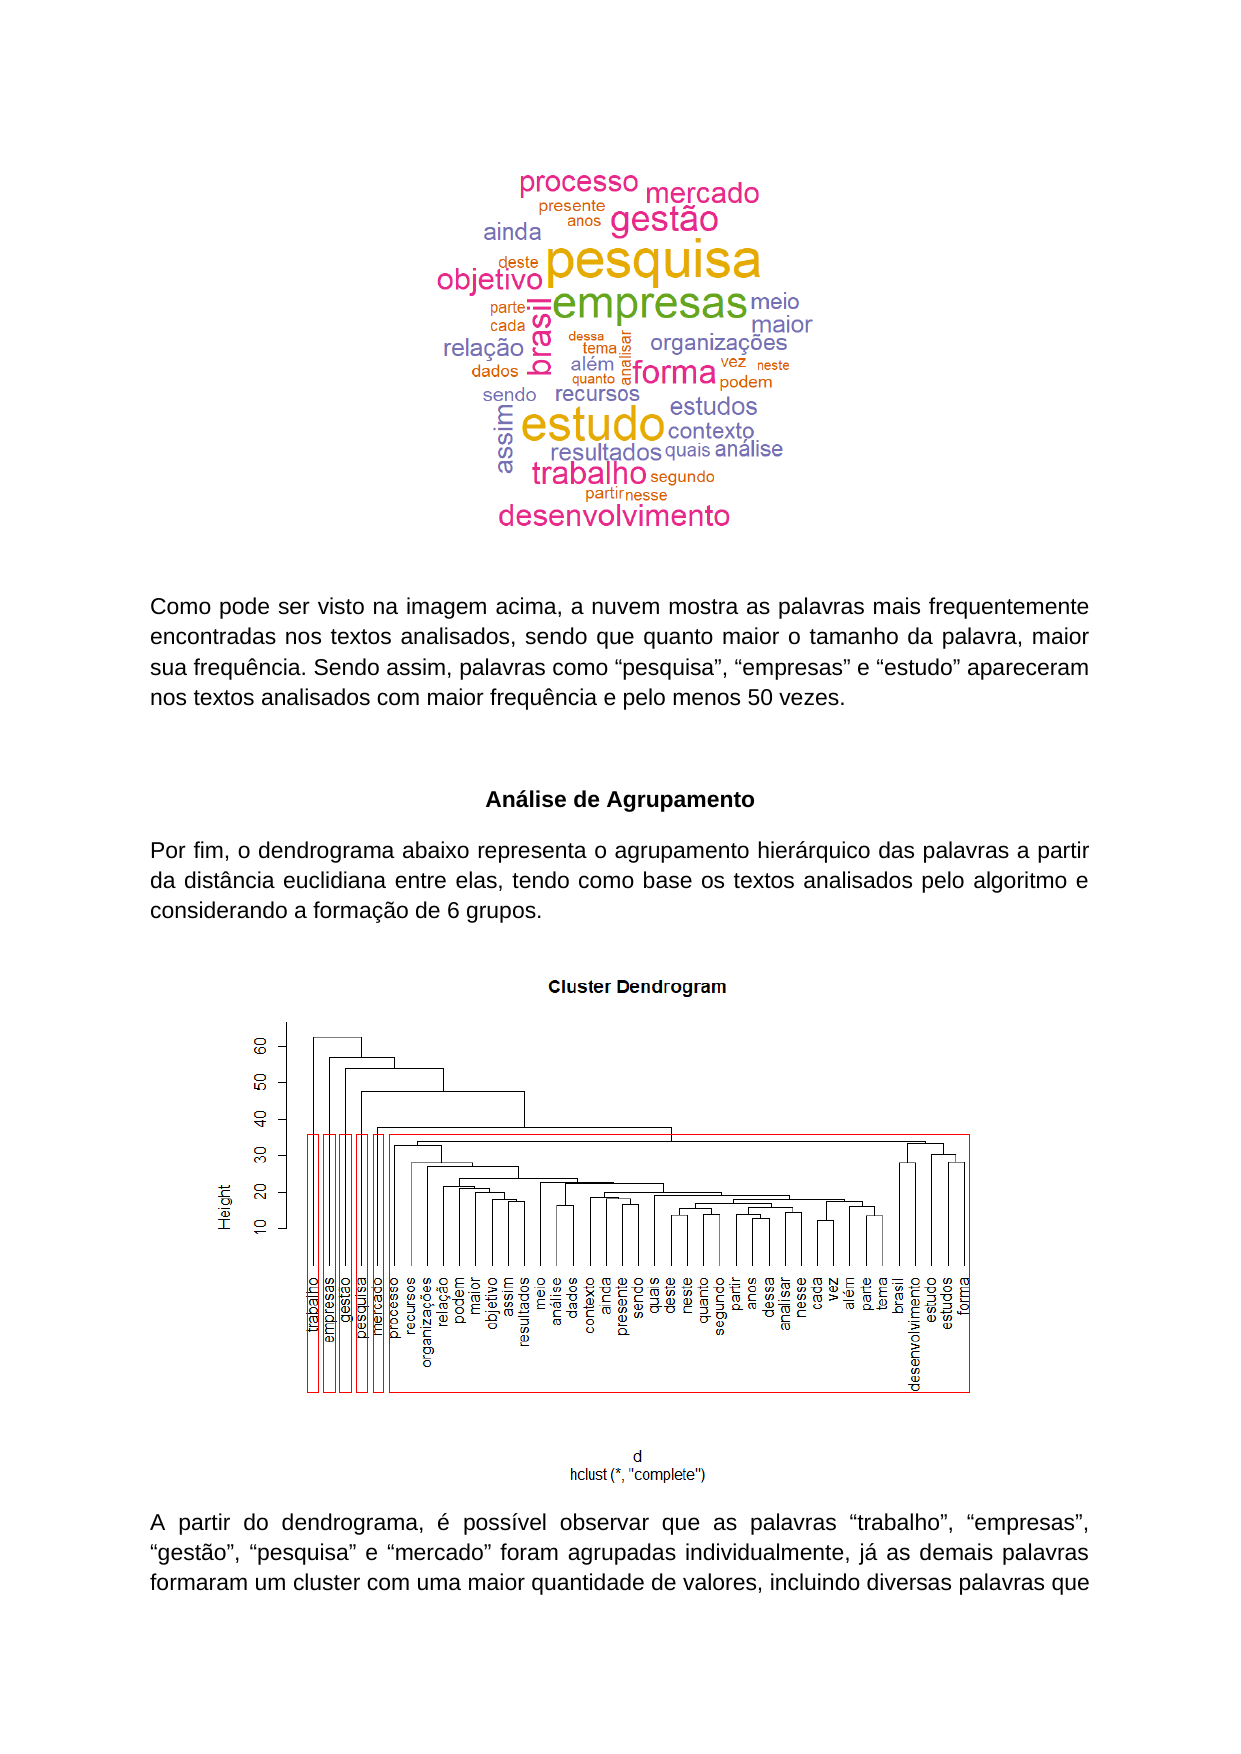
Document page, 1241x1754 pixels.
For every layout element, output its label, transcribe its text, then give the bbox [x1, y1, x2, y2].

text Como pode ser visto na imagem acima, a nuvem mostra as palavras mais frequentemente encontradas nos textos analisados, sendo que quanto maior o tamanho da palavra, maior sua frequência. Sendo assim, palavras como “pesquisa”, “empresas” e “estudo” apareceram nos textos analisados com maior frequência e pelo menos 50 vezes. [150, 593, 1090, 710]
picture [375, 150, 866, 569]
text Análise de Agrupamento [150, 786, 1090, 812]
picture [212, 948, 1028, 1484]
text Por fim, o dendrograma abaixo representa o agrupamento hierárquico das palavras a partir da distância euclidiana entre elas, tendo como base os textos analisados pelo algoritmo e considerando a formação de 6 grupos. [150, 837, 1090, 924]
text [150, 1508, 1090, 1595]
